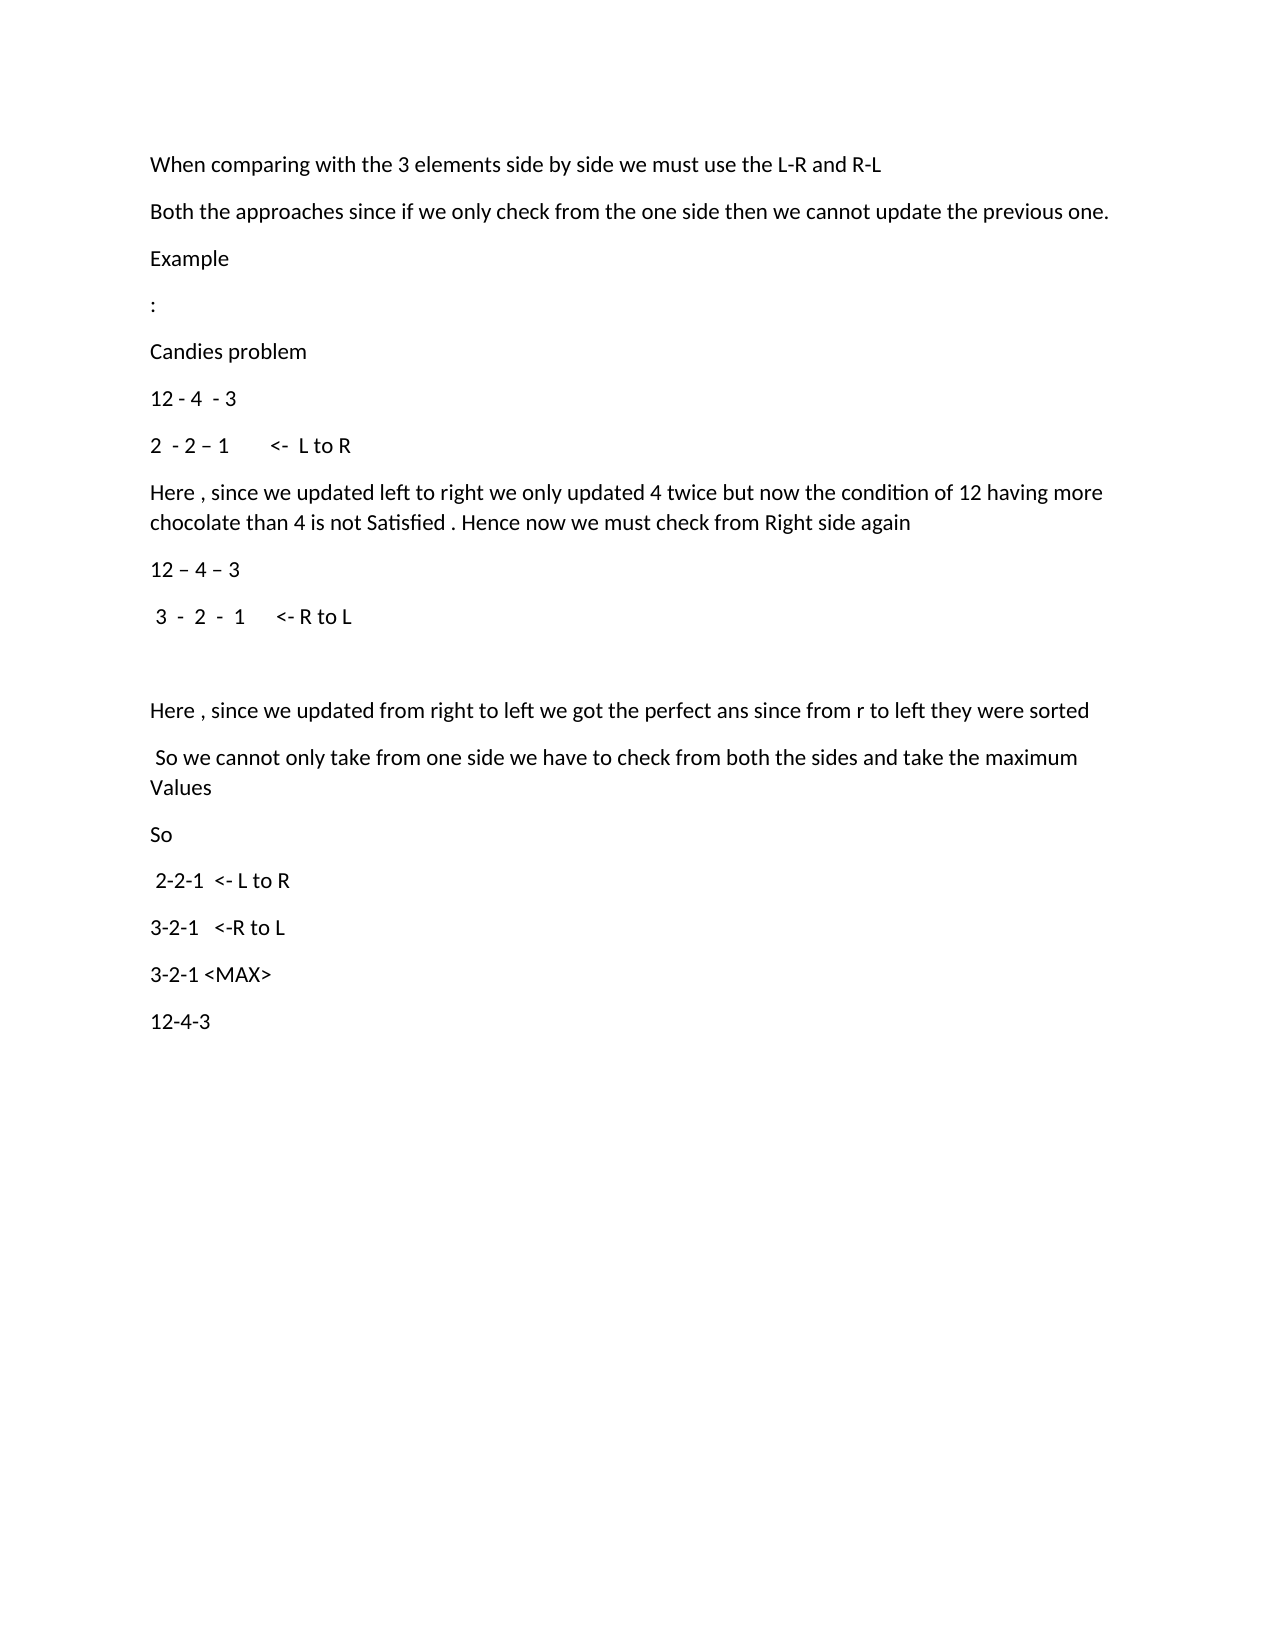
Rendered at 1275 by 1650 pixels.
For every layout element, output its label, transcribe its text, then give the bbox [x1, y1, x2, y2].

text 12 – 4 – 3 [150, 555, 1125, 583]
text : [150, 291, 1125, 319]
text 12 - 4 - 3 [150, 384, 1125, 412]
text 3 - 2 - 1 <- R to L [150, 602, 1125, 630]
text Here , since we updated from right to left we got the perfect ans since from r to left they were sorted [150, 696, 1125, 724]
text 2 - 2 – 1 <- L to R [150, 431, 1125, 459]
text Both the approaches since if we only check from the one side then we cannot update the previous one. [150, 197, 1125, 225]
text 2-2-1 <- L to R [150, 867, 1125, 895]
text Example [150, 244, 1125, 272]
text Candies problem [150, 337, 1125, 366]
text So we cannot only take from one side we have to check from both the sides and take the maximum Values [150, 743, 1125, 801]
text 12-4-3 [150, 1007, 1125, 1035]
text 3-2-1 <-R to L [150, 913, 1125, 942]
text So [150, 820, 1125, 848]
text 3-2-1 <MAX> [150, 960, 1125, 988]
text Here , since we updated left to right we only updated 4 twice but now the condition of 12 having more chocolate than 4 is not Satisfied . Hence now we must check from Right side again [150, 478, 1125, 536]
text When comparing with the 3 elements side by side we must use the L-R and R-L [150, 150, 1125, 178]
